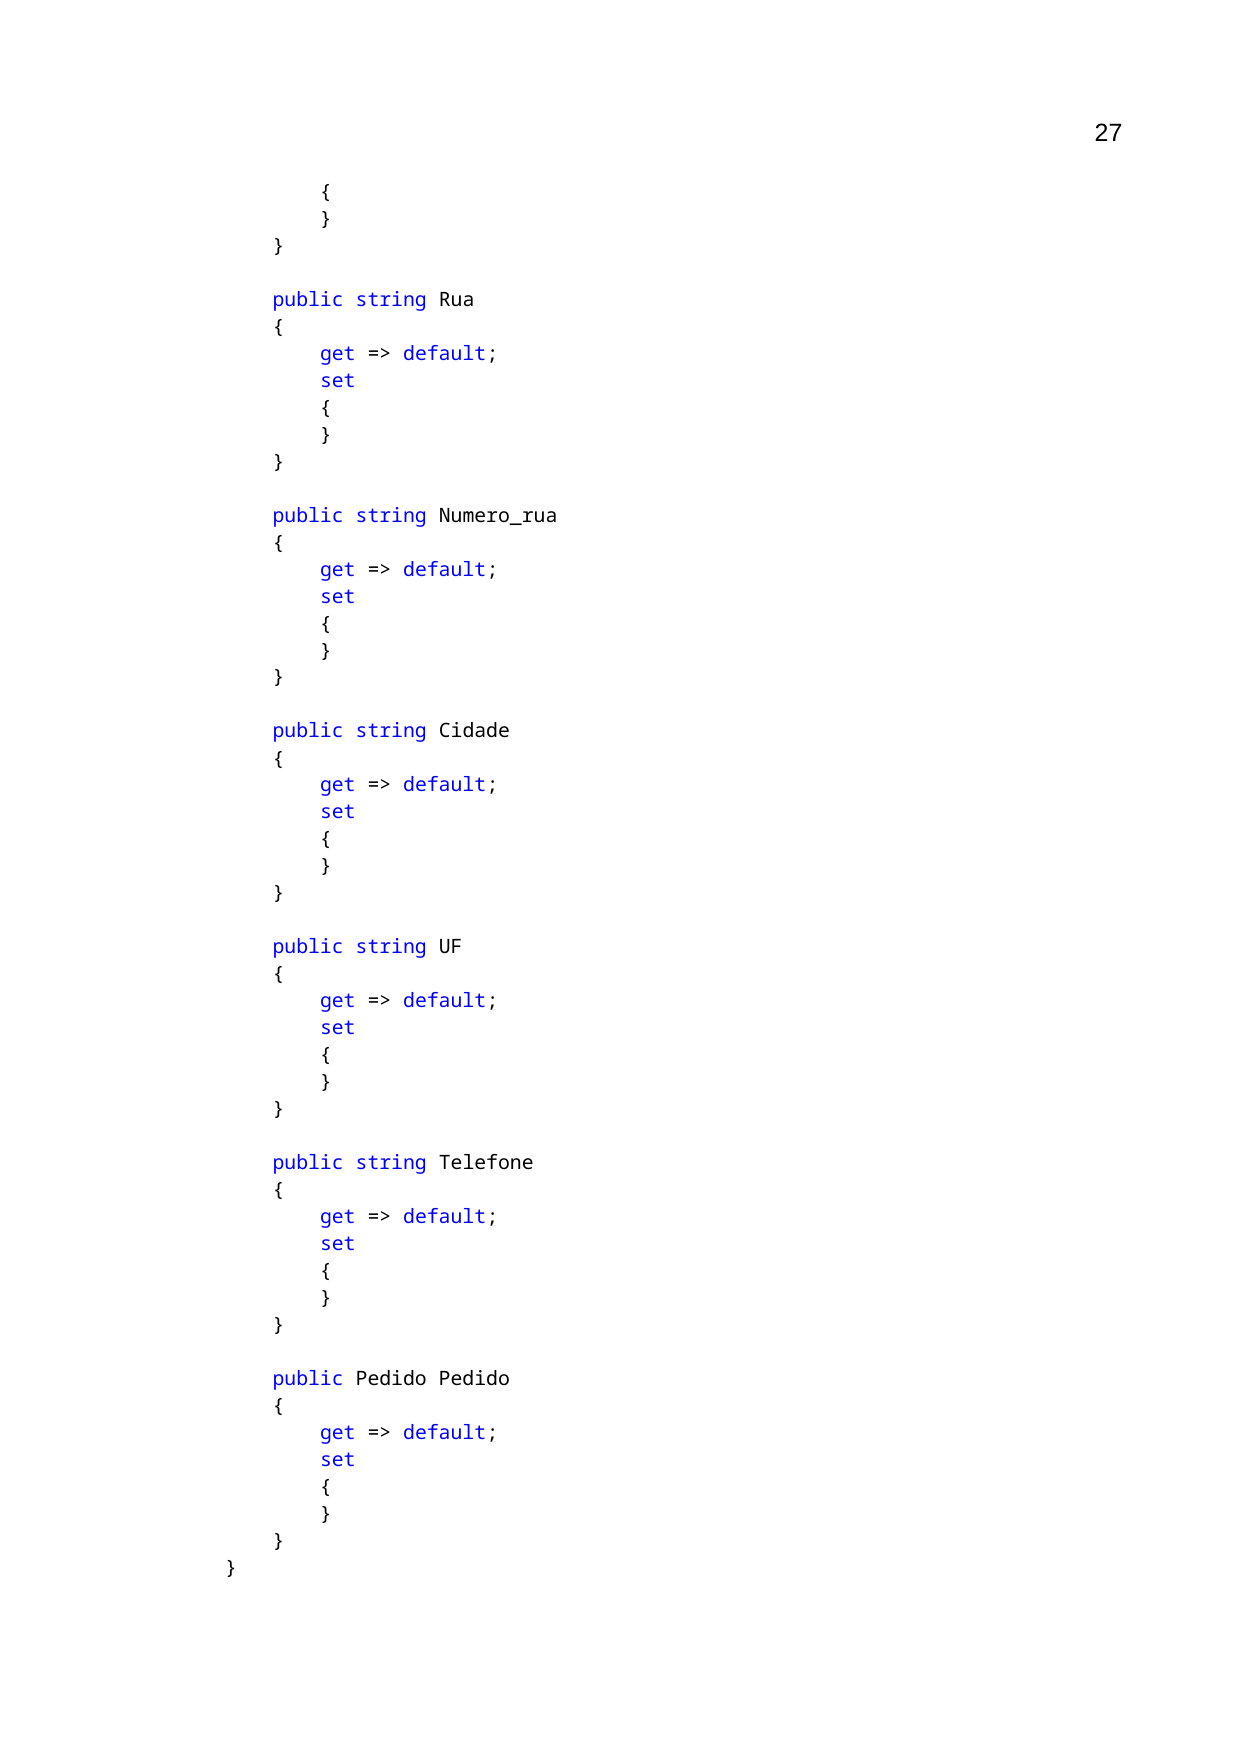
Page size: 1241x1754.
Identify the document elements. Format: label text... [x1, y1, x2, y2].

text } [177, 204, 1122, 231]
text public string UF [177, 933, 1122, 959]
text { [177, 1256, 1122, 1283]
text } [177, 663, 1122, 690]
text { [177, 1175, 1122, 1202]
text { [177, 1391, 1122, 1418]
text { [177, 1472, 1122, 1499]
text } [177, 852, 1122, 879]
text set [177, 366, 1122, 393]
text } [177, 1094, 1122, 1121]
text } [177, 231, 1122, 258]
text } [177, 636, 1122, 663]
text { [177, 1041, 1122, 1067]
text { [177, 528, 1122, 555]
text { [177, 744, 1122, 771]
text { [177, 393, 1122, 420]
text } [177, 879, 1122, 906]
text get => default; [177, 771, 1122, 798]
text set [177, 1229, 1122, 1256]
text { [177, 609, 1122, 636]
text get => default; [177, 1418, 1122, 1445]
text } [177, 1310, 1122, 1337]
text } [177, 1526, 1122, 1553]
text } [177, 1283, 1122, 1310]
text { [177, 825, 1122, 852]
text set [177, 1445, 1122, 1472]
text public string Rua [177, 285, 1122, 312]
text set [177, 798, 1122, 825]
text { [177, 959, 1122, 987]
text public Pedido Pedido [177, 1364, 1122, 1391]
text public string Cidade [177, 717, 1122, 744]
text get => default; [177, 987, 1122, 1013]
text set [177, 1013, 1122, 1041]
text get => default; [177, 555, 1122, 582]
text set [177, 582, 1122, 609]
text get => default; [177, 1202, 1122, 1229]
text } [177, 1499, 1122, 1526]
text { [177, 312, 1122, 339]
text public string Telefone [177, 1148, 1122, 1175]
text get => default; [177, 339, 1122, 366]
text } [177, 447, 1122, 474]
text } [177, 1067, 1122, 1094]
text } [177, 1553, 1122, 1580]
text { [177, 177, 1122, 204]
text public string Numero_rua [177, 501, 1122, 528]
text } [177, 420, 1122, 447]
